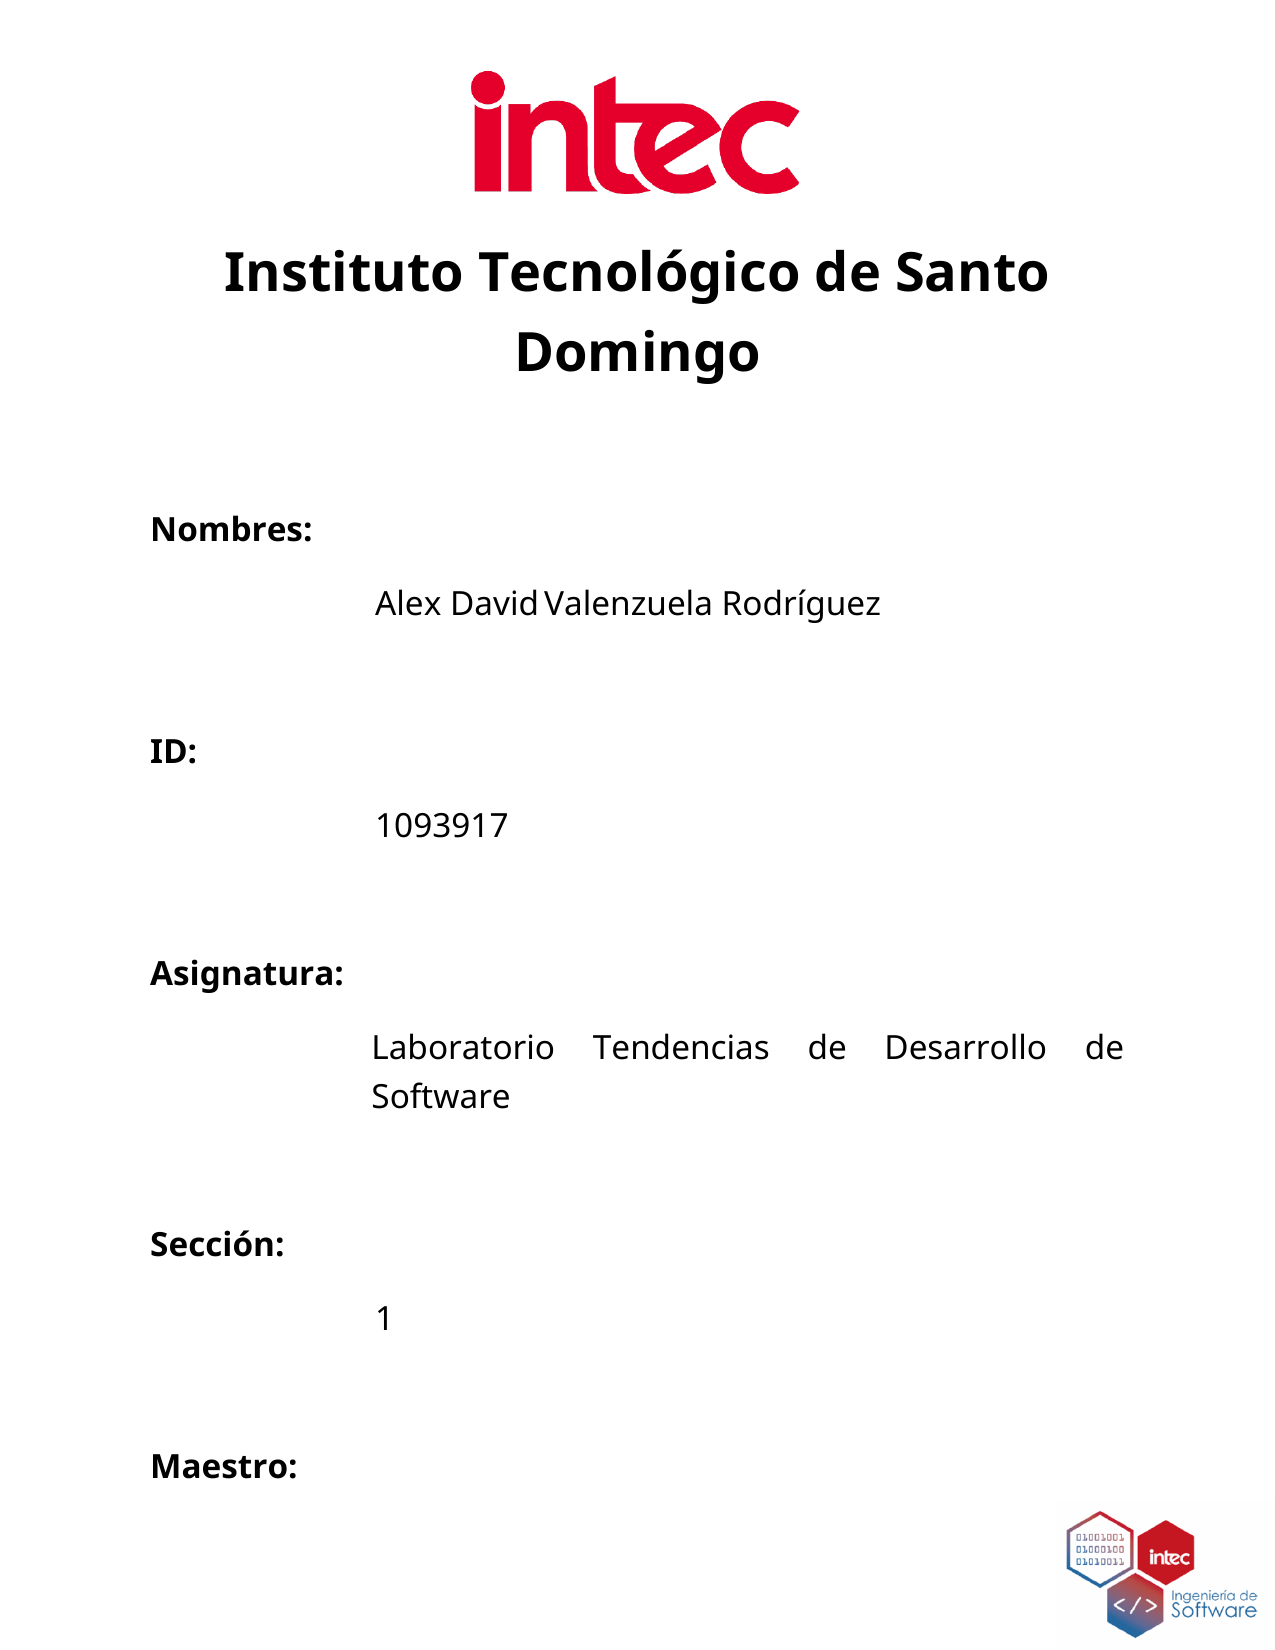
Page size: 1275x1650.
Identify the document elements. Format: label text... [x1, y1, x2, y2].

text 1 [300, 1294, 1125, 1340]
text Sección: [150, 1221, 1125, 1266]
text Instituto Tecnológico de Santo Domingo [150, 234, 1125, 387]
text Nombres: [150, 506, 1125, 551]
text Alex David Valenzuela Rodríguez [300, 580, 1125, 625]
text Laboratorio Tendencias de Desarrollo de Software [371, 1024, 1125, 1118]
text Asignatura: [150, 950, 1125, 995]
picture [454, 53, 816, 211]
text 1093917 [300, 802, 1125, 847]
text Maestro: [150, 1442, 1125, 1488]
text ID: [150, 728, 1125, 773]
picture [1055, 1502, 1275, 1649]
